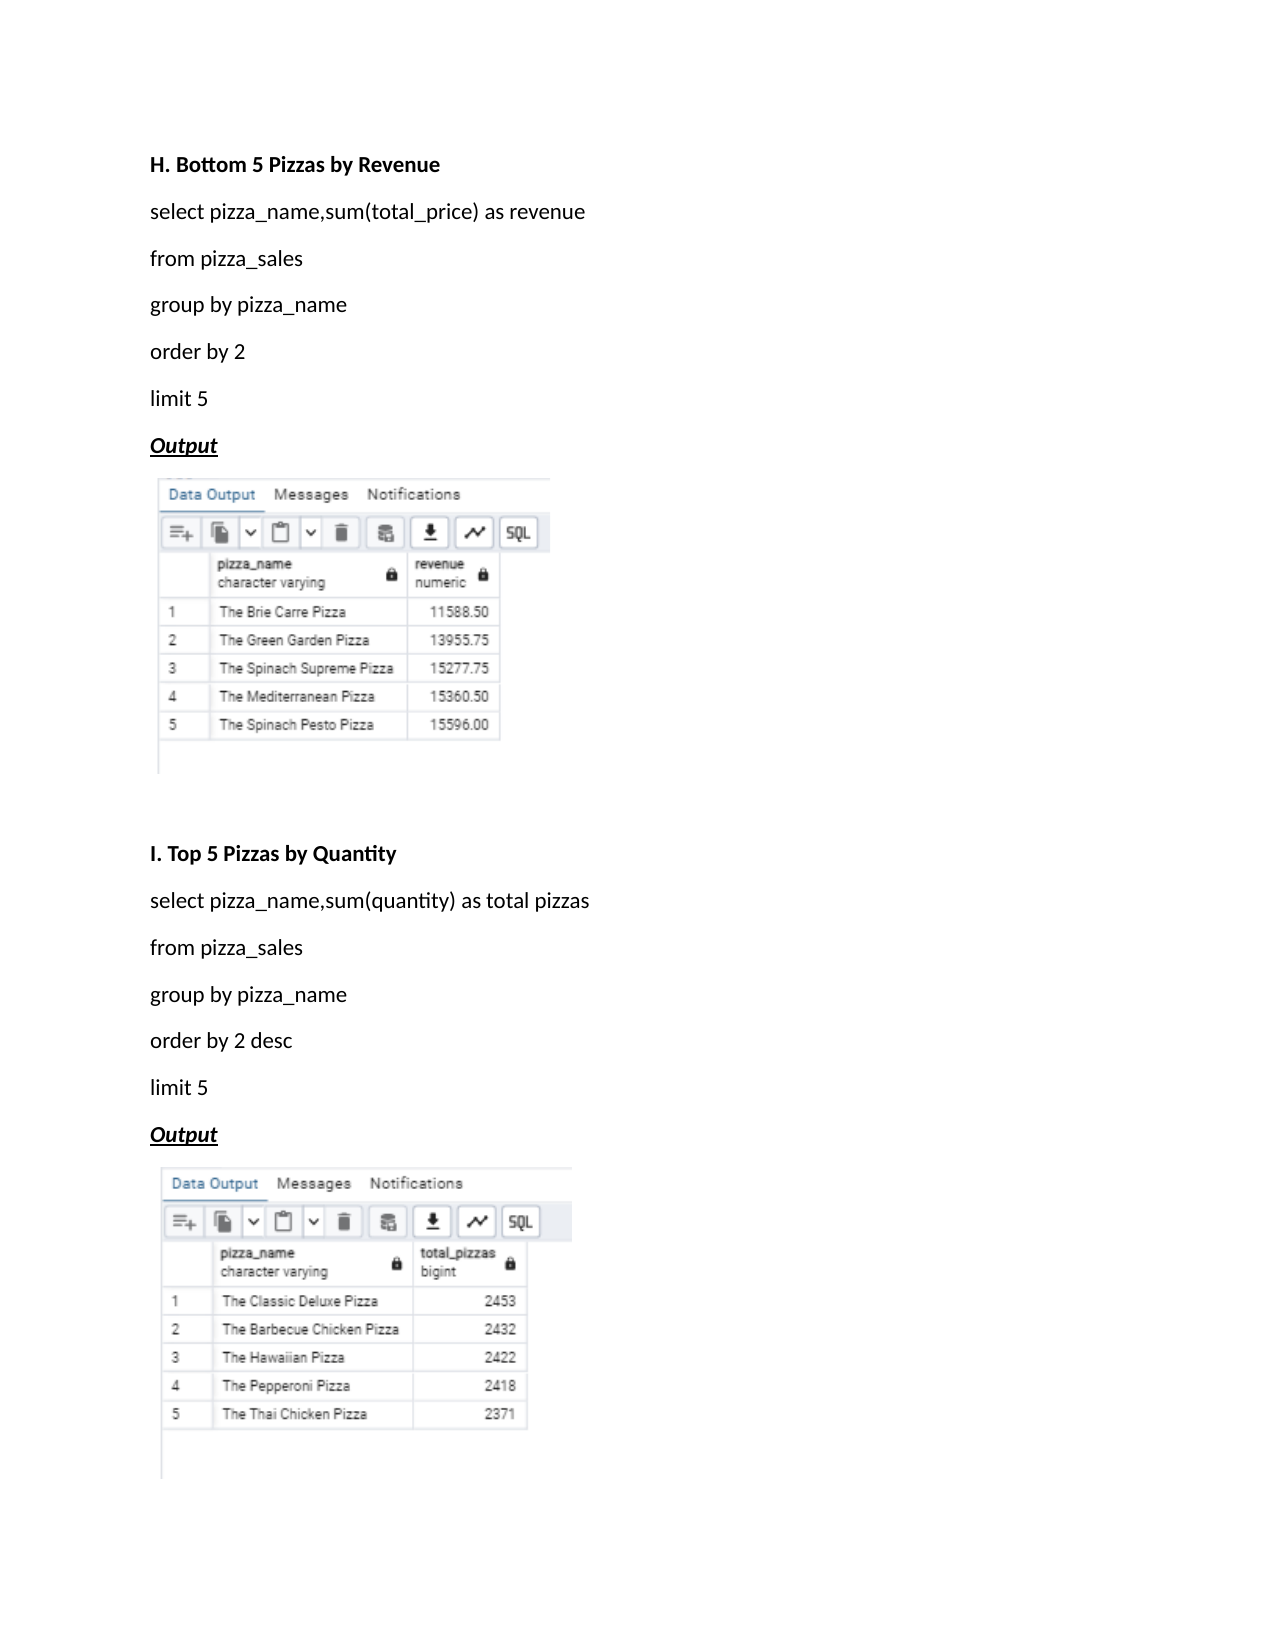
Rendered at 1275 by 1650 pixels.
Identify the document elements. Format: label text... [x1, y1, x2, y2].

text from pizza_sales [150, 933, 1125, 961]
text select pizza_name,sum(quantity) as total pizzas [150, 886, 1125, 914]
text from pizza_sales [150, 244, 1125, 272]
text limit 5 [150, 384, 1125, 412]
text Output [150, 1120, 1125, 1148]
text order by 2 desc [150, 1027, 1125, 1055]
text I. Top 5 Pizzas by Quantity [150, 839, 1125, 867]
text limit 5 [150, 1073, 1125, 1102]
picture [150, 1167, 572, 1479]
text Output [150, 431, 1125, 459]
text group by pizza_name [150, 980, 1125, 1008]
text select pizza_name,sum(total_price) as revenue [150, 197, 1125, 225]
text group by pizza_name [150, 291, 1125, 319]
picture [150, 478, 550, 774]
text order by 2 [150, 337, 1125, 366]
text H. Bottom 5 Pizzas by Revenue [150, 150, 1125, 178]
